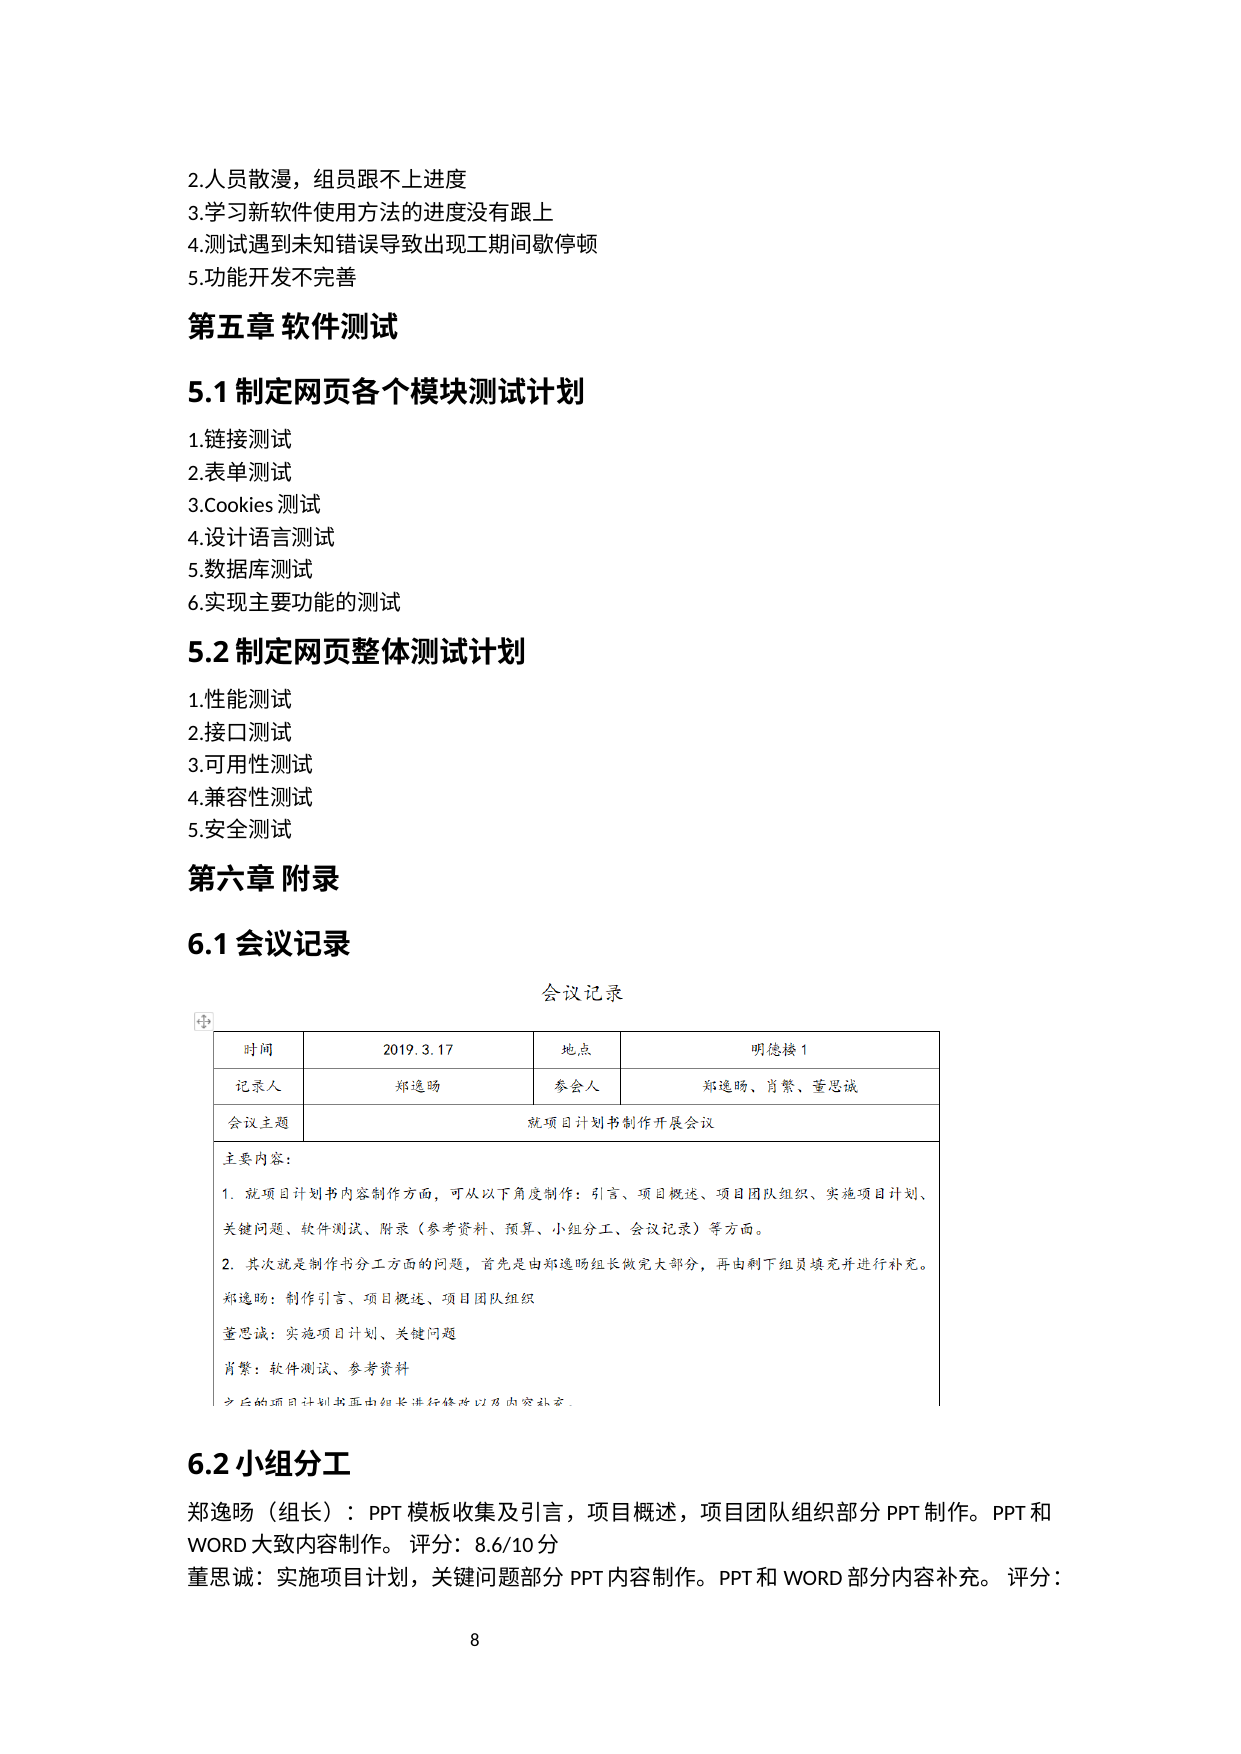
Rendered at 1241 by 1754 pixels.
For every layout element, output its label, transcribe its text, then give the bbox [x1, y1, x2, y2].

text 4.兼容性测试 [187, 779, 1053, 812]
text 1.性能测试 [187, 682, 1053, 714]
text 5.安全测试 [187, 812, 1053, 844]
list 6.2小组分工 [187, 1429, 1053, 1494]
list 4.测试遇到未知错误导致出现工期间歇停顿 [187, 227, 1053, 259]
list 6.1会议记录 [187, 909, 1053, 974]
list 附录 [187, 844, 1053, 909]
text 5.1制定网页各个模块测试计划 [187, 357, 1053, 422]
list 3.学习新软件使用方法的进度没有跟上 [187, 194, 1053, 227]
list 6.实现主要功能的测试 [187, 584, 1053, 617]
list 5.数据库测试 [187, 552, 1053, 584]
list 2.表单测试 [187, 454, 1053, 487]
list 4.设计语言测试 [187, 519, 1053, 552]
text 郑逸旸（组长）：PPT模板收集及引言，项目概述，项目团队组织部分PPT制作。PPT和WORD大致内容制作。 评分：8.6/10分 [187, 1494, 1053, 1559]
text 2.接口测试 [187, 714, 1053, 747]
list 1.链接测试 [187, 422, 1053, 454]
list 3.Cookies测试 [187, 487, 1053, 519]
list 软件测试 [187, 292, 1053, 357]
text 5.2制定网页整体测试计划 [187, 617, 1053, 682]
list 5.功能开发不完善 [187, 259, 1053, 292]
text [187, 1559, 1053, 1592]
list 2.人员散漫，组员跟不上进度 [187, 162, 1053, 194]
text 3.可用性测试 [187, 747, 1053, 779]
picture [187, 974, 996, 1406]
